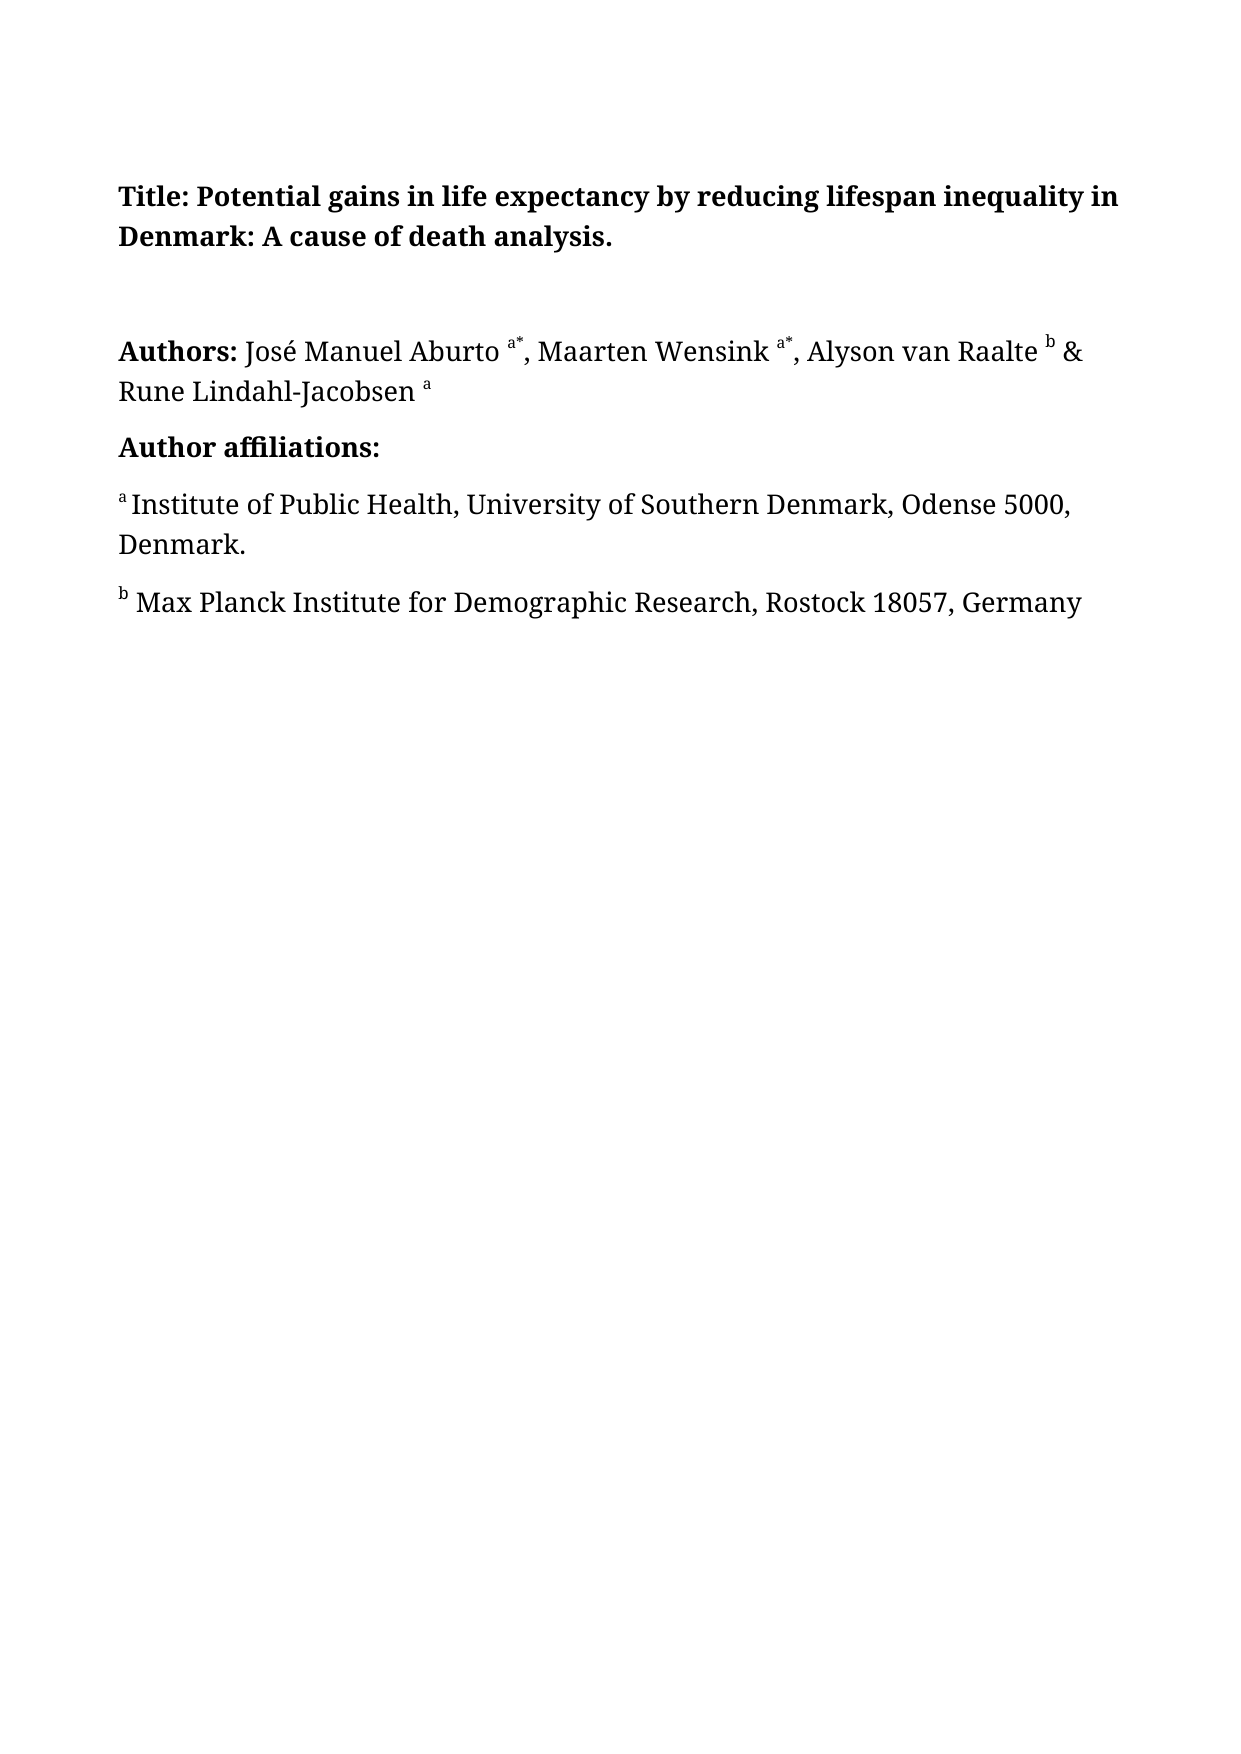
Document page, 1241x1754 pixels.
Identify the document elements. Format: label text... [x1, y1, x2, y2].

text Title: Potential gains in life expectancy by reducing lifespan inequality in Denmark: A cause of death analysis. [118, 177, 1122, 254]
text Authors: José Manuel Aburto a*, Maarten Wensink a*, Alyson van Raalte b & Rune Lindahl-Jacobsen a [118, 330, 1122, 409]
text a Institute of Public Health, University of Southern Denmark, Odense 5000, Denmark. [118, 485, 1122, 562]
text b Max Planck Institute for Demographic Research, Rostock 18057, Germany [118, 582, 1122, 621]
text Author affiliations: [118, 429, 1122, 466]
